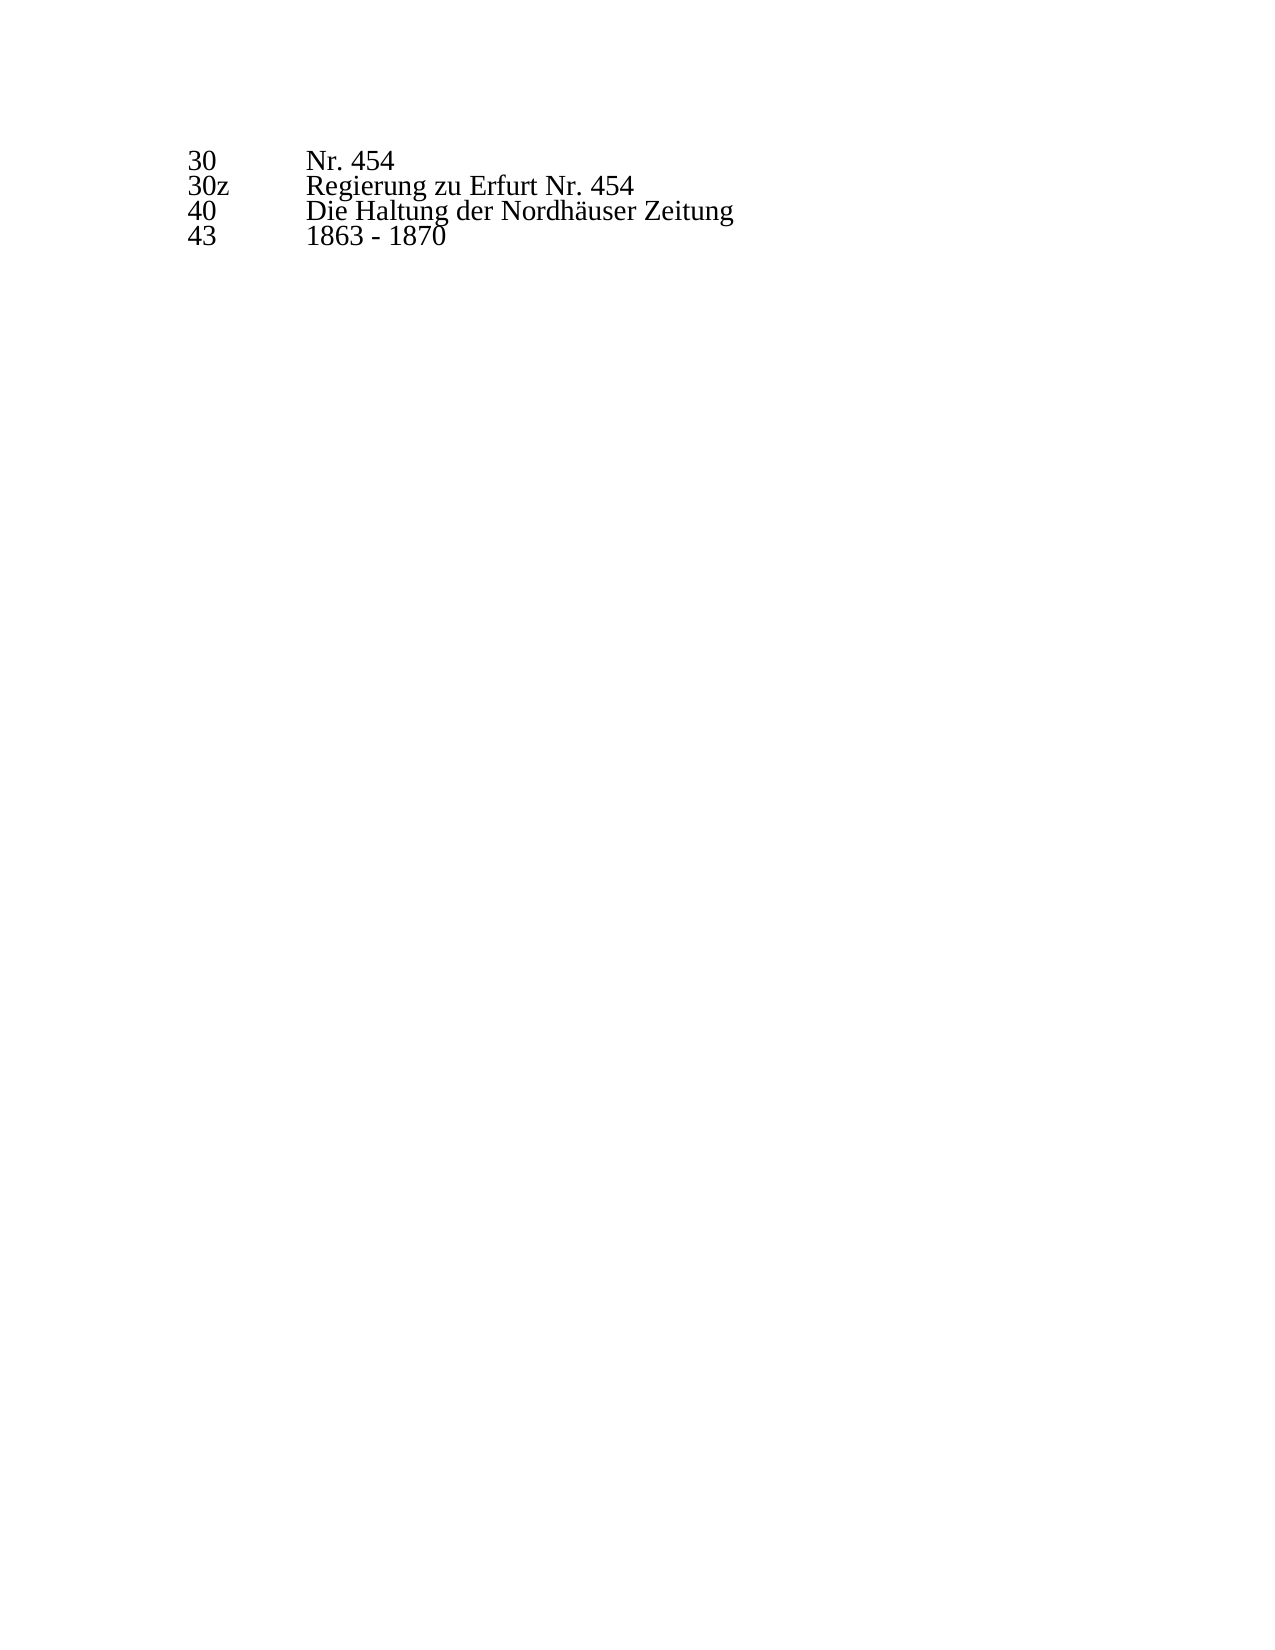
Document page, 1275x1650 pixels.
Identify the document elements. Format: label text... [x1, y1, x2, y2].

text 40 Die Haltung der t[o[Nordhäuser]o Zeitung]t [187, 200, 1087, 225]
text 30z Regierung zu Erfurt Nr. 454 [187, 175, 1087, 200]
text 30 Nr. 454 [187, 150, 1087, 175]
text 43 1863 - 1870 [187, 225, 1087, 250]
